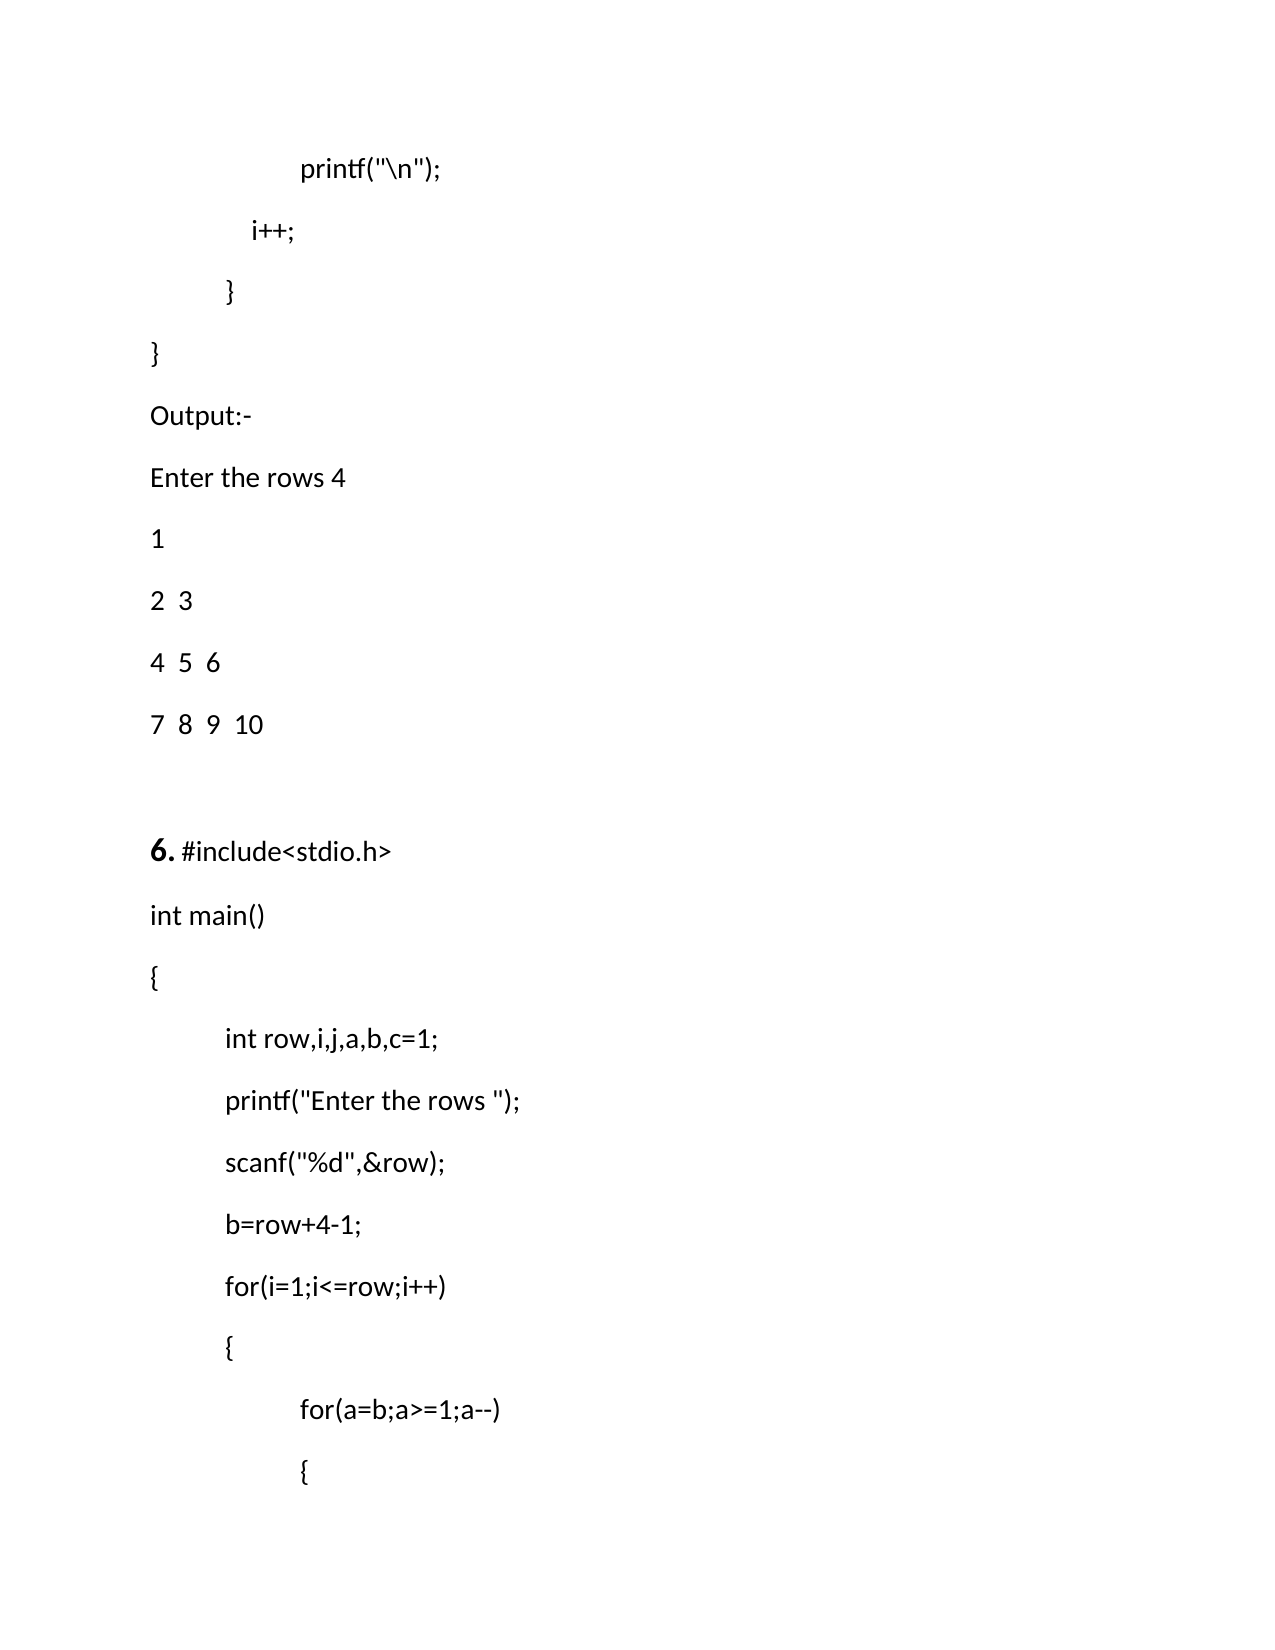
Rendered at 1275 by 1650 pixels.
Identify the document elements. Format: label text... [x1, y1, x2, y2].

text 6. #include<stdio.h> [150, 829, 1125, 870]
text for(a=b;a>=1;a--) [150, 1391, 1125, 1427]
text scanf("%d",&row); [150, 1144, 1125, 1180]
text } [150, 273, 1125, 309]
text printf("\n"); [150, 150, 1125, 186]
text } [150, 335, 1125, 371]
text Enter the rows 4 [150, 459, 1125, 494]
text { [150, 1453, 1125, 1489]
text b=row+4-1; [150, 1206, 1125, 1242]
text i++; [150, 212, 1125, 247]
text { [150, 959, 1125, 994]
text 1 [150, 521, 1125, 556]
text 2 3 [150, 582, 1125, 618]
text for(i=1;i<=row;i++) [150, 1268, 1125, 1303]
text printf("Enter the rows "); [150, 1082, 1125, 1118]
text { [150, 1329, 1125, 1365]
text int row,i,j,a,b,c=1; [150, 1021, 1125, 1056]
text 7 8 9 10 [150, 706, 1125, 742]
text 4 5 6 [150, 644, 1125, 680]
text int main() [150, 897, 1125, 933]
text Output:- [150, 397, 1125, 433]
